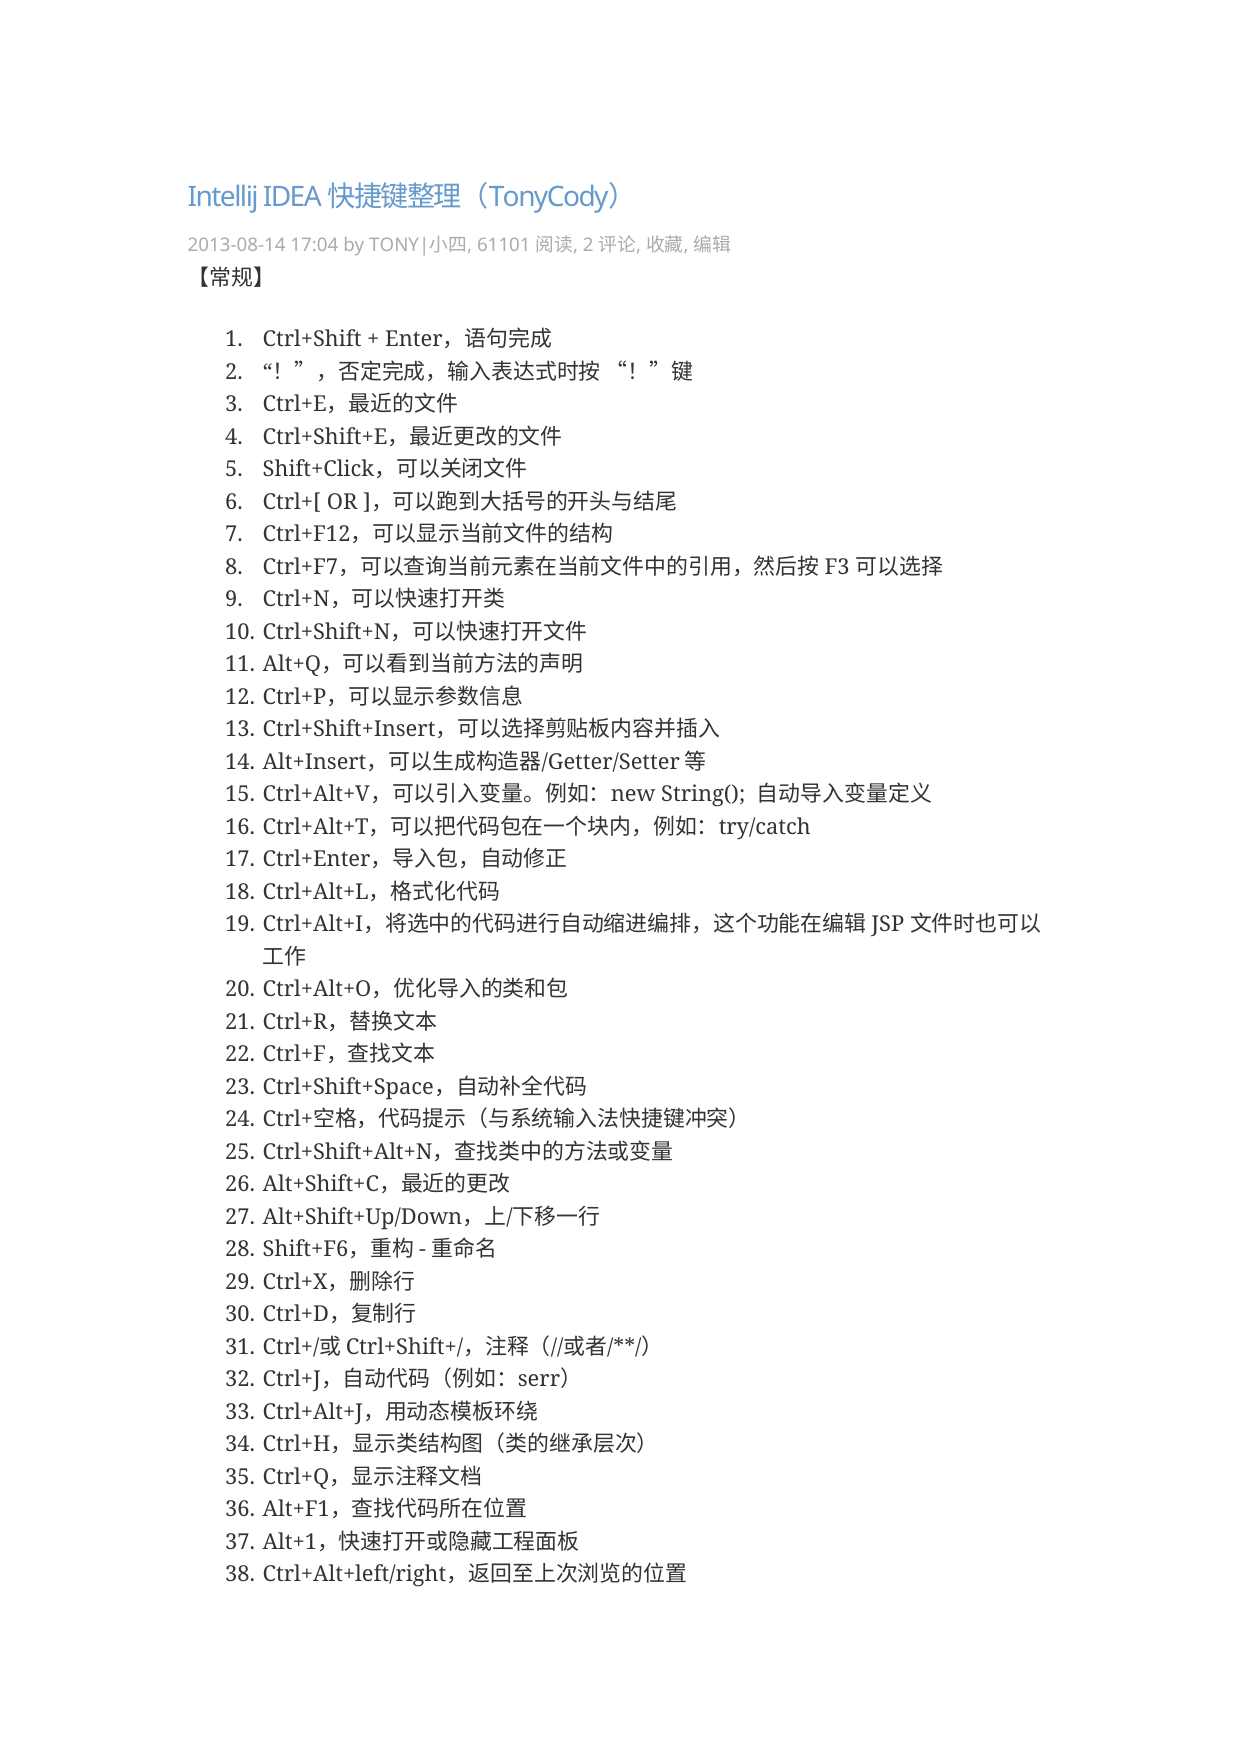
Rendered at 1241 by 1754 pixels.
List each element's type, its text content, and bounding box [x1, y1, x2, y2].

list Ctrl+H，显示类结构图（类的继承层次） [225, 1426, 1053, 1459]
list Alt+Shift+C，最近的更改 [225, 1166, 1053, 1199]
list Ctrl+空格，代码提示（与系统输入法快捷键冲突） [225, 1101, 1053, 1134]
list Ctrl+Alt+V，可以引入变量。例如：new String(); 自动导入变量定义 [225, 776, 1053, 809]
list Ctrl+J，自动代码（例如：serr） [225, 1361, 1053, 1394]
list Ctrl+Shift + Enter，语句完成 [225, 321, 1053, 354]
list Ctrl+F7，可以查询当前元素在当前文件中的引用，然后按 F3 可以选择 [225, 549, 1053, 581]
text Intellij IDEA 快捷键整理（TonyCody） [187, 162, 1053, 227]
list Shift+F6，重构 - 重命名 [225, 1231, 1053, 1264]
list Ctrl+X，删除行 [225, 1264, 1053, 1296]
list Ctrl+Shift+E，最近更改的文件 [225, 419, 1053, 451]
list Ctrl+Alt+T，可以把代码包在一个块内，例如：try/catch [225, 809, 1053, 841]
list Ctrl+F，查找文本 [225, 1036, 1053, 1069]
list Ctrl+Alt+left/right，返回至上次浏览的位置 [225, 1556, 1053, 1589]
list Alt+F1，查找代码所在位置 [225, 1491, 1053, 1524]
list Ctrl+Alt+I，将选中的代码进行自动缩进编排，这个功能在编辑 JSP 文件时也可以工作 [225, 906, 1053, 971]
text 2013-08-14 17:04 by TONY|小四, 61101 阅读, 2 评论, 收藏, 编辑 [187, 227, 1053, 259]
list Alt+Q，可以看到当前方法的声明 [225, 646, 1053, 679]
list Ctrl+P，可以显示参数信息 [225, 679, 1053, 711]
list Ctrl+/或Ctrl+Shift+/，注释（//或者/**/） [225, 1329, 1053, 1361]
list Shift+Click，可以关闭文件 [225, 451, 1053, 484]
list “！”，否定完成，输入表达式时按 “！”键 [225, 354, 1053, 386]
list Ctrl+Shift+Space，自动补全代码 [225, 1069, 1053, 1101]
list Ctrl+Shift+N，可以快速打开文件 [225, 614, 1053, 646]
list Ctrl+Enter，导入包，自动修正 [225, 841, 1053, 874]
list Ctrl+Shift+Insert，可以选择剪贴板内容并插入 [225, 711, 1053, 744]
list Ctrl+[ OR ]，可以跑到大括号的开头与结尾 [225, 484, 1053, 516]
list Ctrl+Alt+L，格式化代码 [225, 874, 1053, 906]
list Ctrl+E，最近的文件 [225, 386, 1053, 419]
list Ctrl+Shift+Alt+N，查找类中的方法或变量 [225, 1134, 1053, 1166]
text 【常规】 [187, 259, 1053, 292]
list Ctrl+N，可以快速打开类 [225, 581, 1053, 614]
list Alt+Shift+Up/Down，上/下移一行 [225, 1199, 1053, 1231]
list Ctrl+Q，显示注释文档 [225, 1459, 1053, 1491]
list Ctrl+F12，可以显示当前文件的结构 [225, 516, 1053, 549]
list Ctrl+Alt+J，用动态模板环绕 [225, 1394, 1053, 1426]
list Alt+Insert，可以生成构造器/Getter/Setter等 [225, 744, 1053, 776]
list Ctrl+D，复制行 [225, 1296, 1053, 1329]
list Ctrl+Alt+O，优化导入的类和包 [225, 971, 1053, 1004]
list Ctrl+R，替换文本 [225, 1004, 1053, 1036]
list Alt+1，快速打开或隐藏工程面板 [225, 1524, 1053, 1556]
